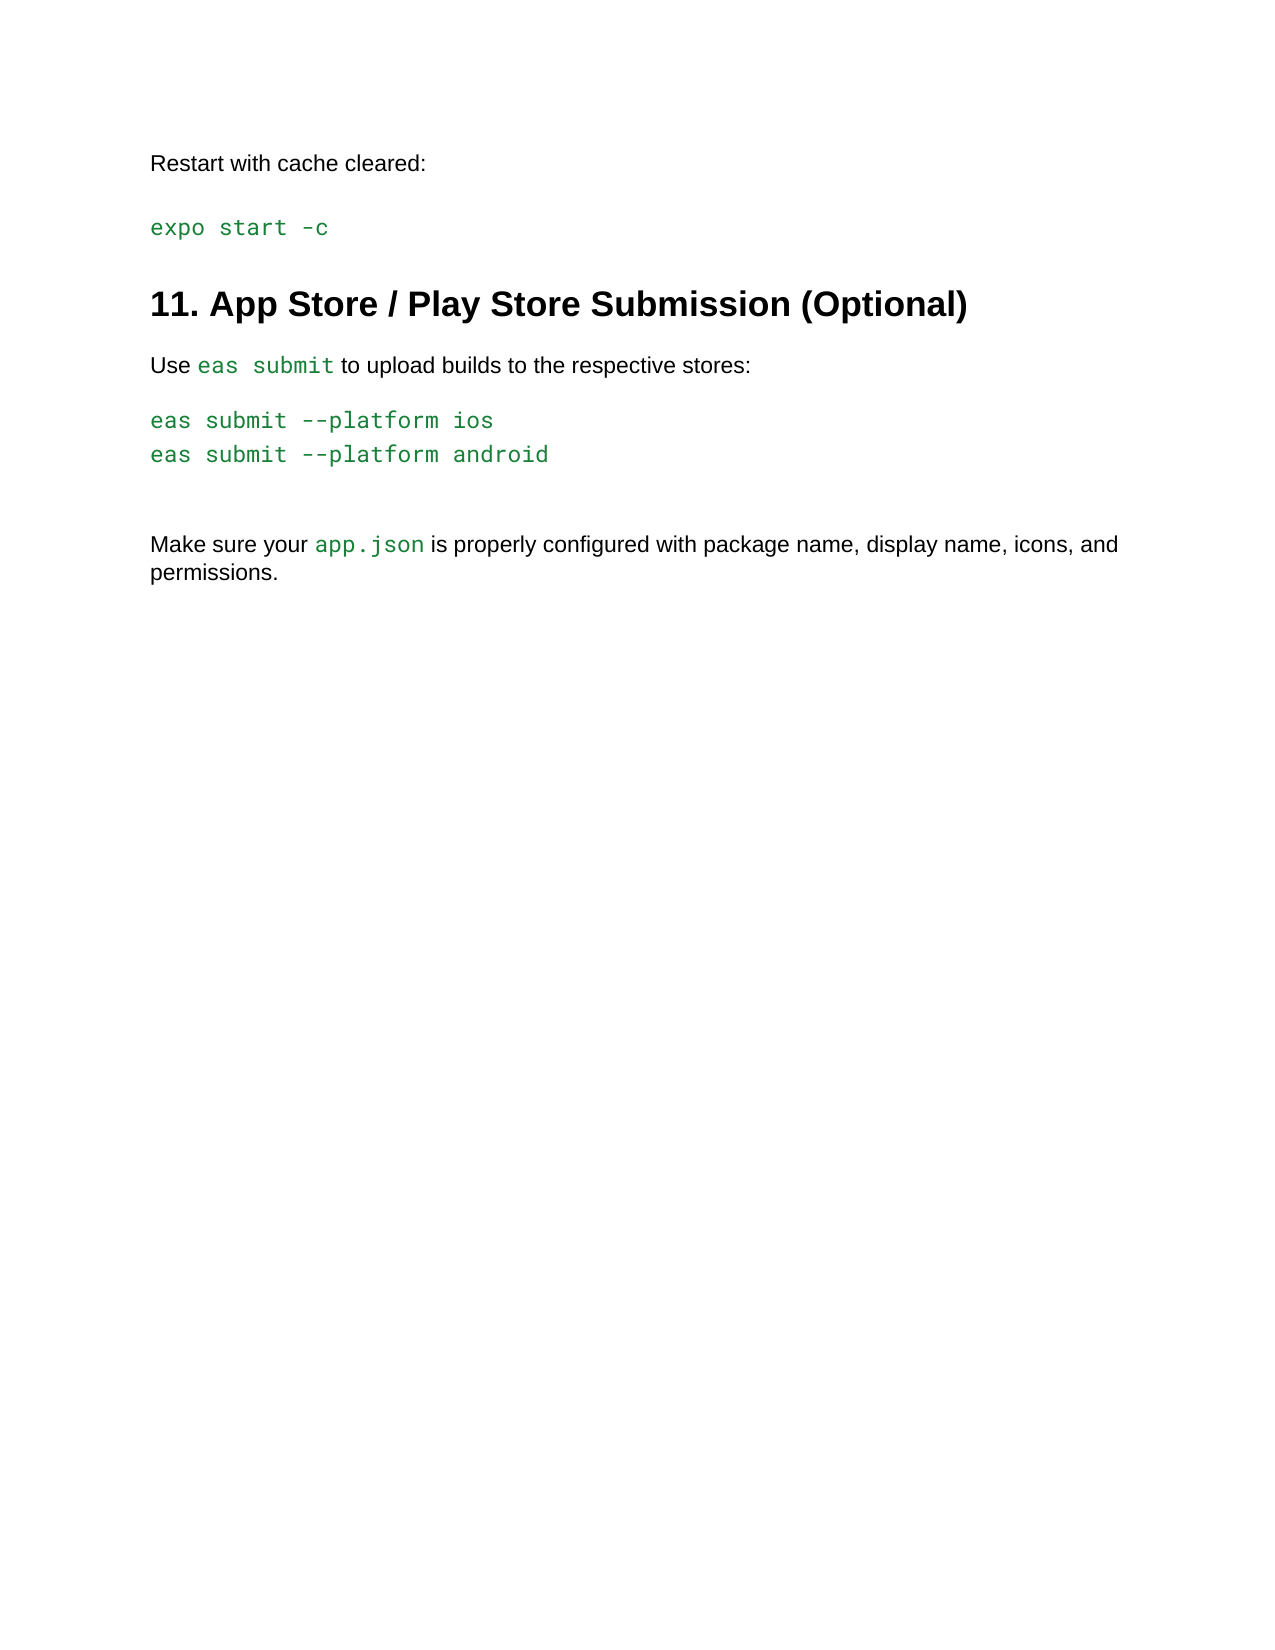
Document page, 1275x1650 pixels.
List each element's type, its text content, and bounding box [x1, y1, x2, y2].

text Restart with cache cleared: expo start -c [150, 150, 1125, 241]
text eas submit --platform android [150, 439, 1125, 469]
subtitle 11. App Store / Play Store Submission (Optional) [150, 283, 1125, 324]
text Use eas submit to upload builds to the respective stores: [150, 349, 1125, 379]
text Make sure your app.json is properly configured with package name, display name, icons, and permissions. [150, 529, 1125, 585]
text eas submit --platform ios [150, 404, 1125, 434]
